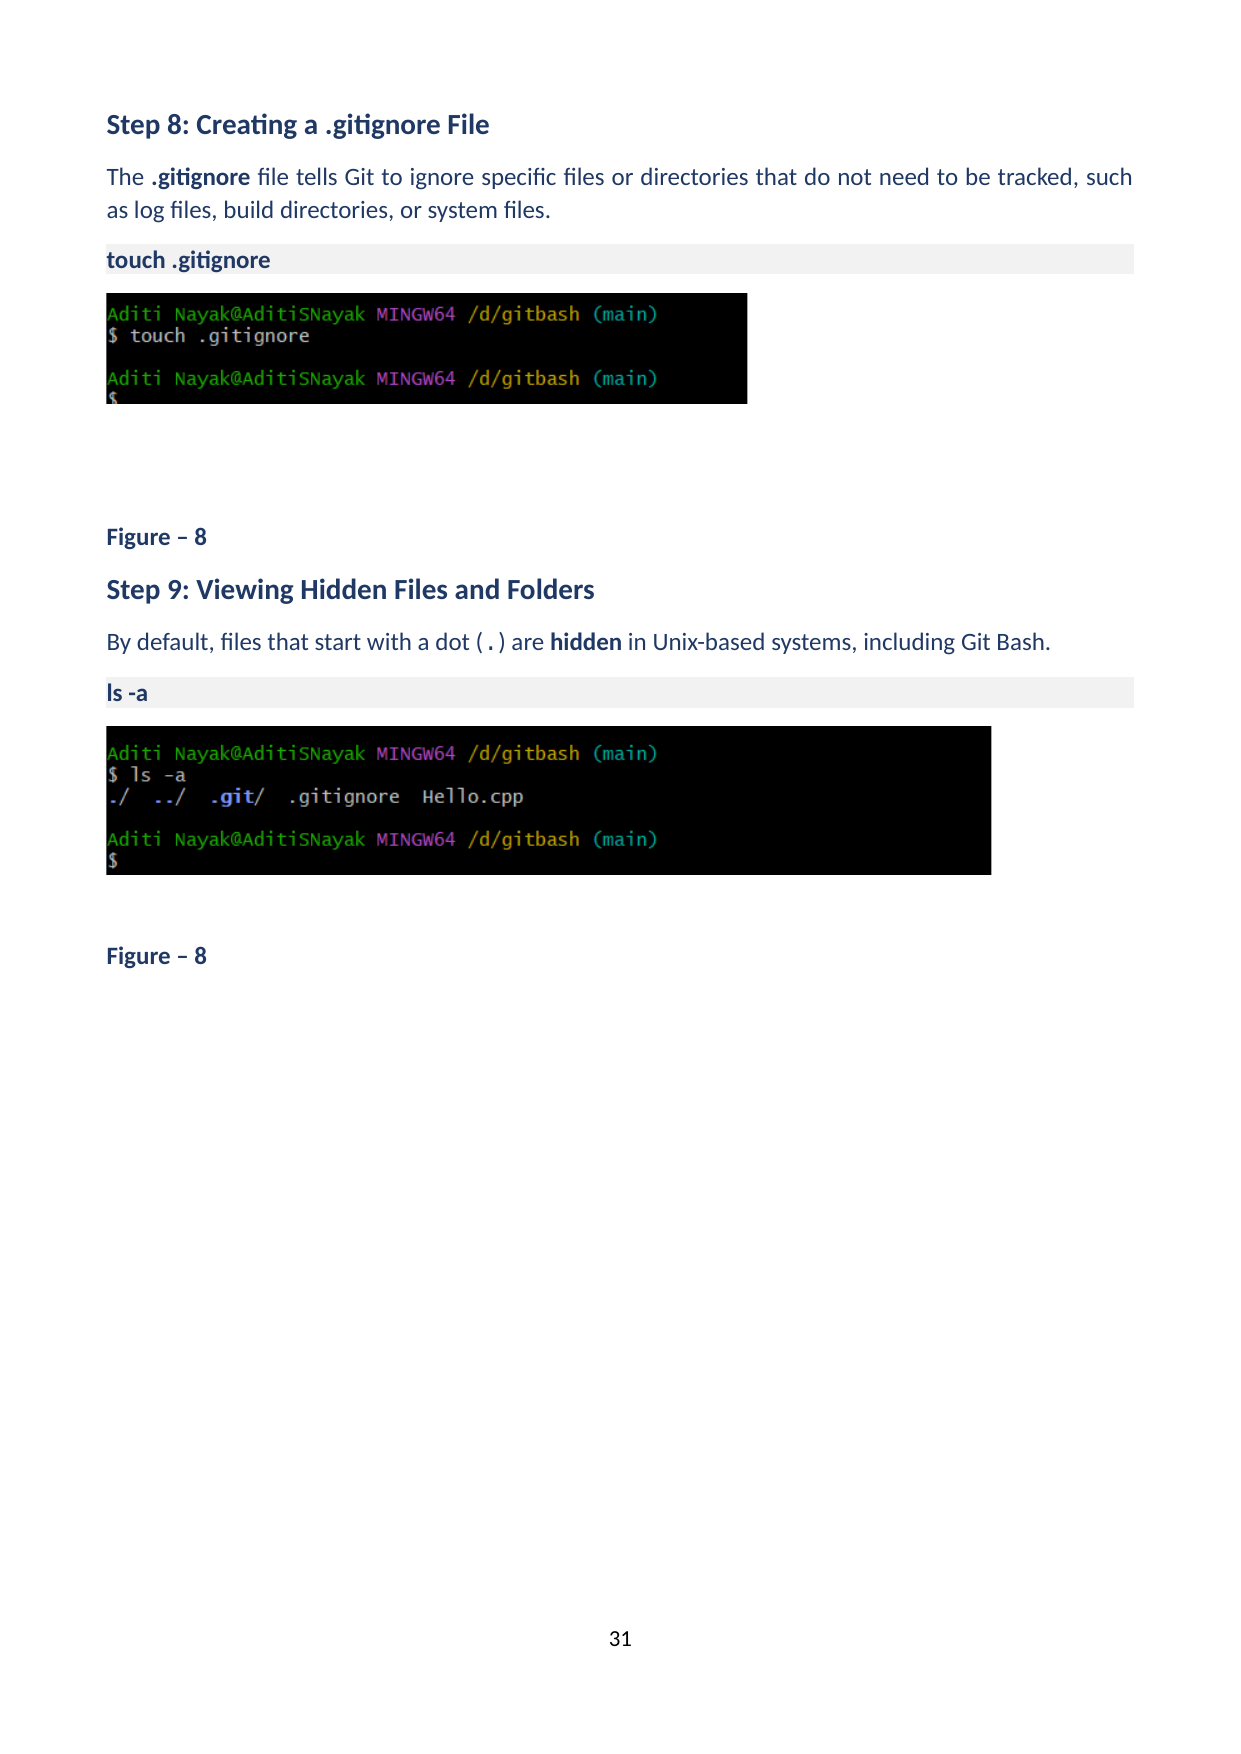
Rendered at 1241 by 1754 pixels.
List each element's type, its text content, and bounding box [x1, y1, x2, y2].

picture [106, 293, 748, 404]
text ls -a [106, 677, 1134, 708]
text The .gitignore file tells Git to ignore specific files or directories that do not need to be tracked, such as log files, build directories, or system files. [106, 161, 1134, 225]
text By default, files that start with a dot (.) are hidden in Unix-based systems, including Git Bash. [106, 626, 1134, 658]
text Step 9: Viewing Hidden Files and Folders [106, 571, 1134, 607]
text Figure – 8 [106, 522, 1134, 552]
text Figure – 8 [106, 940, 1134, 971]
text touch .gitignore [106, 244, 1134, 274]
text Step 8: Creating a .gitignore File [106, 106, 1134, 142]
picture [106, 726, 992, 875]
